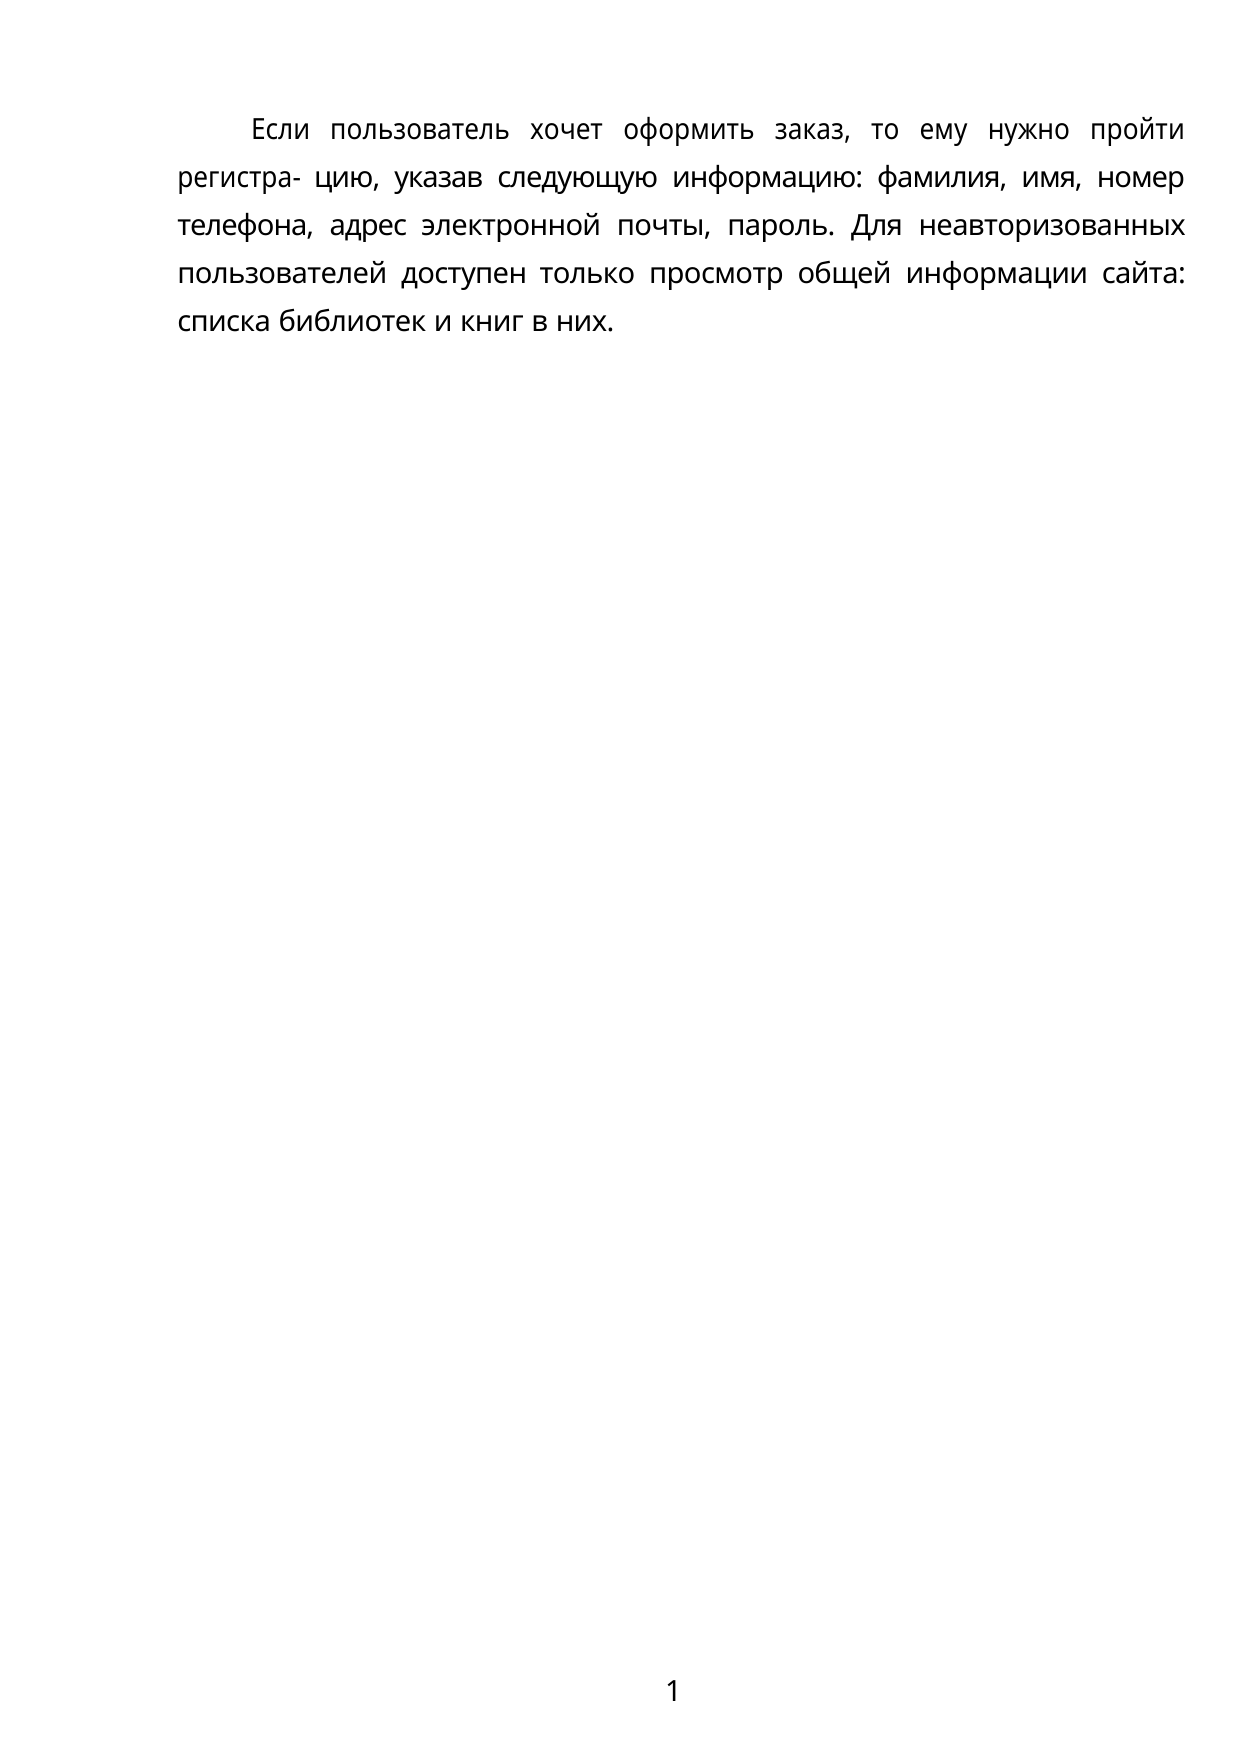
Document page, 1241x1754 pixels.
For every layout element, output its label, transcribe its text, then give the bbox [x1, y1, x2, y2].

text Если пользователь хочет оформить заказ, то ему нужно пройти регистра- цию, указав следующую информацию: фамилия, имя, номер телефона, адрес электронной почты, пароль. Для неавторизованных пользователей доступен только просмотр общей информации сайта: списка библиотек и книг в них. [177, 108, 1186, 340]
